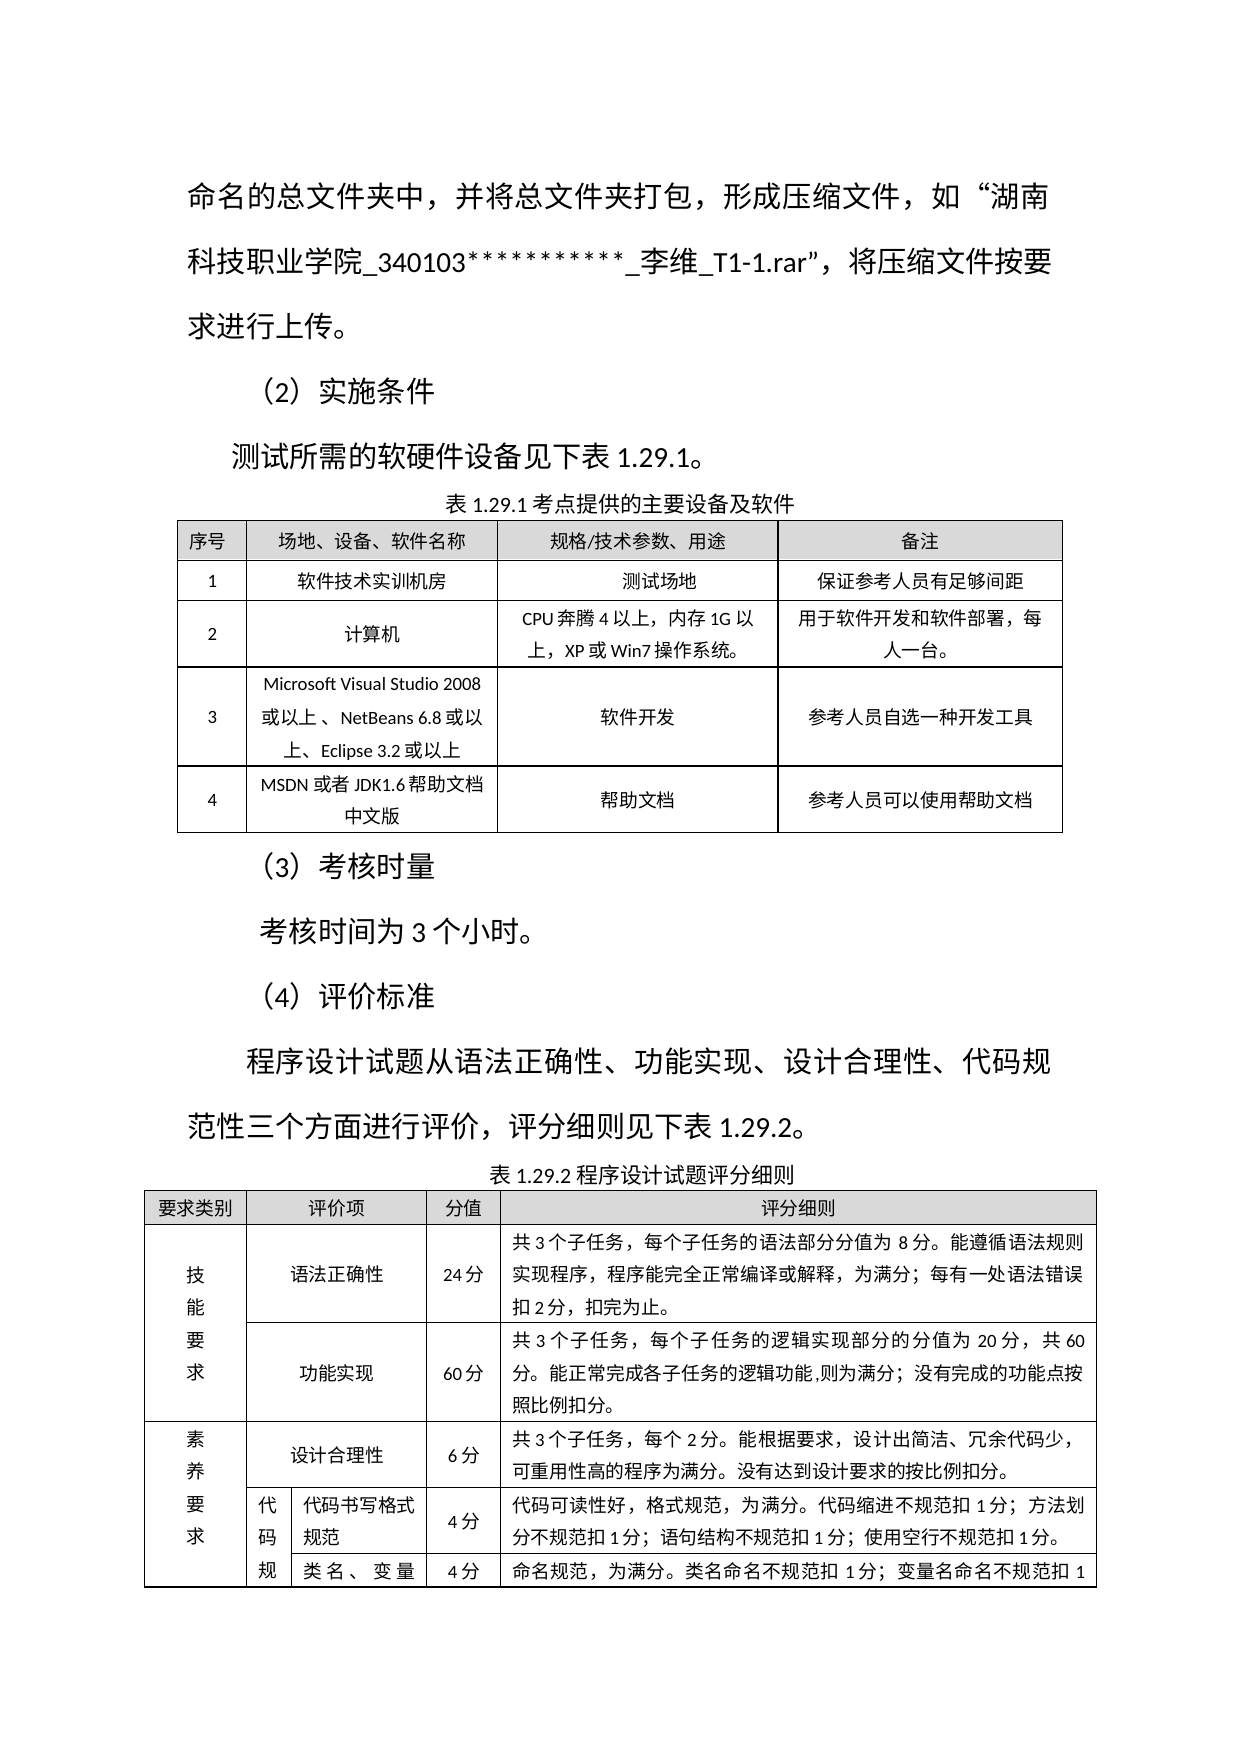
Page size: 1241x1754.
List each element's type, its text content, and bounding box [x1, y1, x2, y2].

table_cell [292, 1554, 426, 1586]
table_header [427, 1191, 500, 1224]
table_header 评价项 [247, 1191, 426, 1224]
table_cell 保证参考人员有足够间距 [779, 561, 1062, 599]
table_cell 软件技术实训机房 [247, 561, 497, 599]
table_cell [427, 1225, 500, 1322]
text 测试所需的软硬件设备见下表1.29.1。 [231, 422, 1053, 487]
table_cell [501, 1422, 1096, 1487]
text （4）评价标准 [187, 963, 1053, 1028]
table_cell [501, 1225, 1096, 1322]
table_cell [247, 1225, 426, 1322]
table_cell 计算机 [247, 601, 497, 666]
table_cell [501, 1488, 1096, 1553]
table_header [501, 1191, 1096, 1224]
table_header 备注 [779, 521, 1062, 559]
text （2）实施条件 [187, 357, 1053, 422]
table_cell 帮助文档 [498, 767, 777, 832]
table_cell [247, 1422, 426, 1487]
table_cell 软件开发 [498, 668, 777, 765]
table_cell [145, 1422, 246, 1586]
table_cell 参考人员可以使用帮助文档 [779, 767, 1062, 832]
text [187, 162, 1053, 357]
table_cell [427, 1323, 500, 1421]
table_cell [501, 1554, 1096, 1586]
table_cell MSDN 或者JDK1.6帮助文档中文版 [247, 767, 497, 832]
table_header 要求类别 [145, 1191, 246, 1224]
table_cell 测试场地 [498, 561, 777, 599]
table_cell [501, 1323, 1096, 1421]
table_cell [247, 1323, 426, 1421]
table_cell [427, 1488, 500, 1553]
text （3）考核时量 [187, 833, 1053, 898]
table_cell 2 [178, 601, 246, 666]
table_header 序号 [178, 521, 246, 559]
text 表1.29.1 考点提供的主要设备及软件 [187, 487, 1053, 519]
table_cell 4 [178, 767, 246, 832]
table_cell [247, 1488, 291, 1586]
text 程序设计试题从语法正确性、功能实现、设计合理性、代码规范性三个方面进行评价，评分细则见下表1.29.2。 [187, 1028, 1053, 1158]
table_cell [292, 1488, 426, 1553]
text 表1.29.2 程序设计试题评分细则 [231, 1158, 1053, 1190]
table_cell 参考人员自选一种开发工具 [779, 668, 1062, 765]
table_cell Microsoft Visual Studio 2008或以上 、NetBeans 6.8或以上、Eclipse 3.2或以上 [247, 668, 497, 765]
table_header 规格/技术参数、用途 [498, 521, 777, 559]
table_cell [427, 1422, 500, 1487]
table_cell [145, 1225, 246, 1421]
table_header 场地、设备、软件名称 [247, 521, 497, 559]
text 考核时间为3个小时。 [187, 898, 1053, 963]
table_cell 3 [178, 668, 246, 765]
table_cell CPU奔腾4以上，内存1G以上，XP或Win7操作系统。 [498, 601, 777, 666]
table_cell 用于软件开发和软件部署，每人一台。 [779, 601, 1062, 666]
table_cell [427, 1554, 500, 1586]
table_cell 1 [178, 561, 246, 599]
